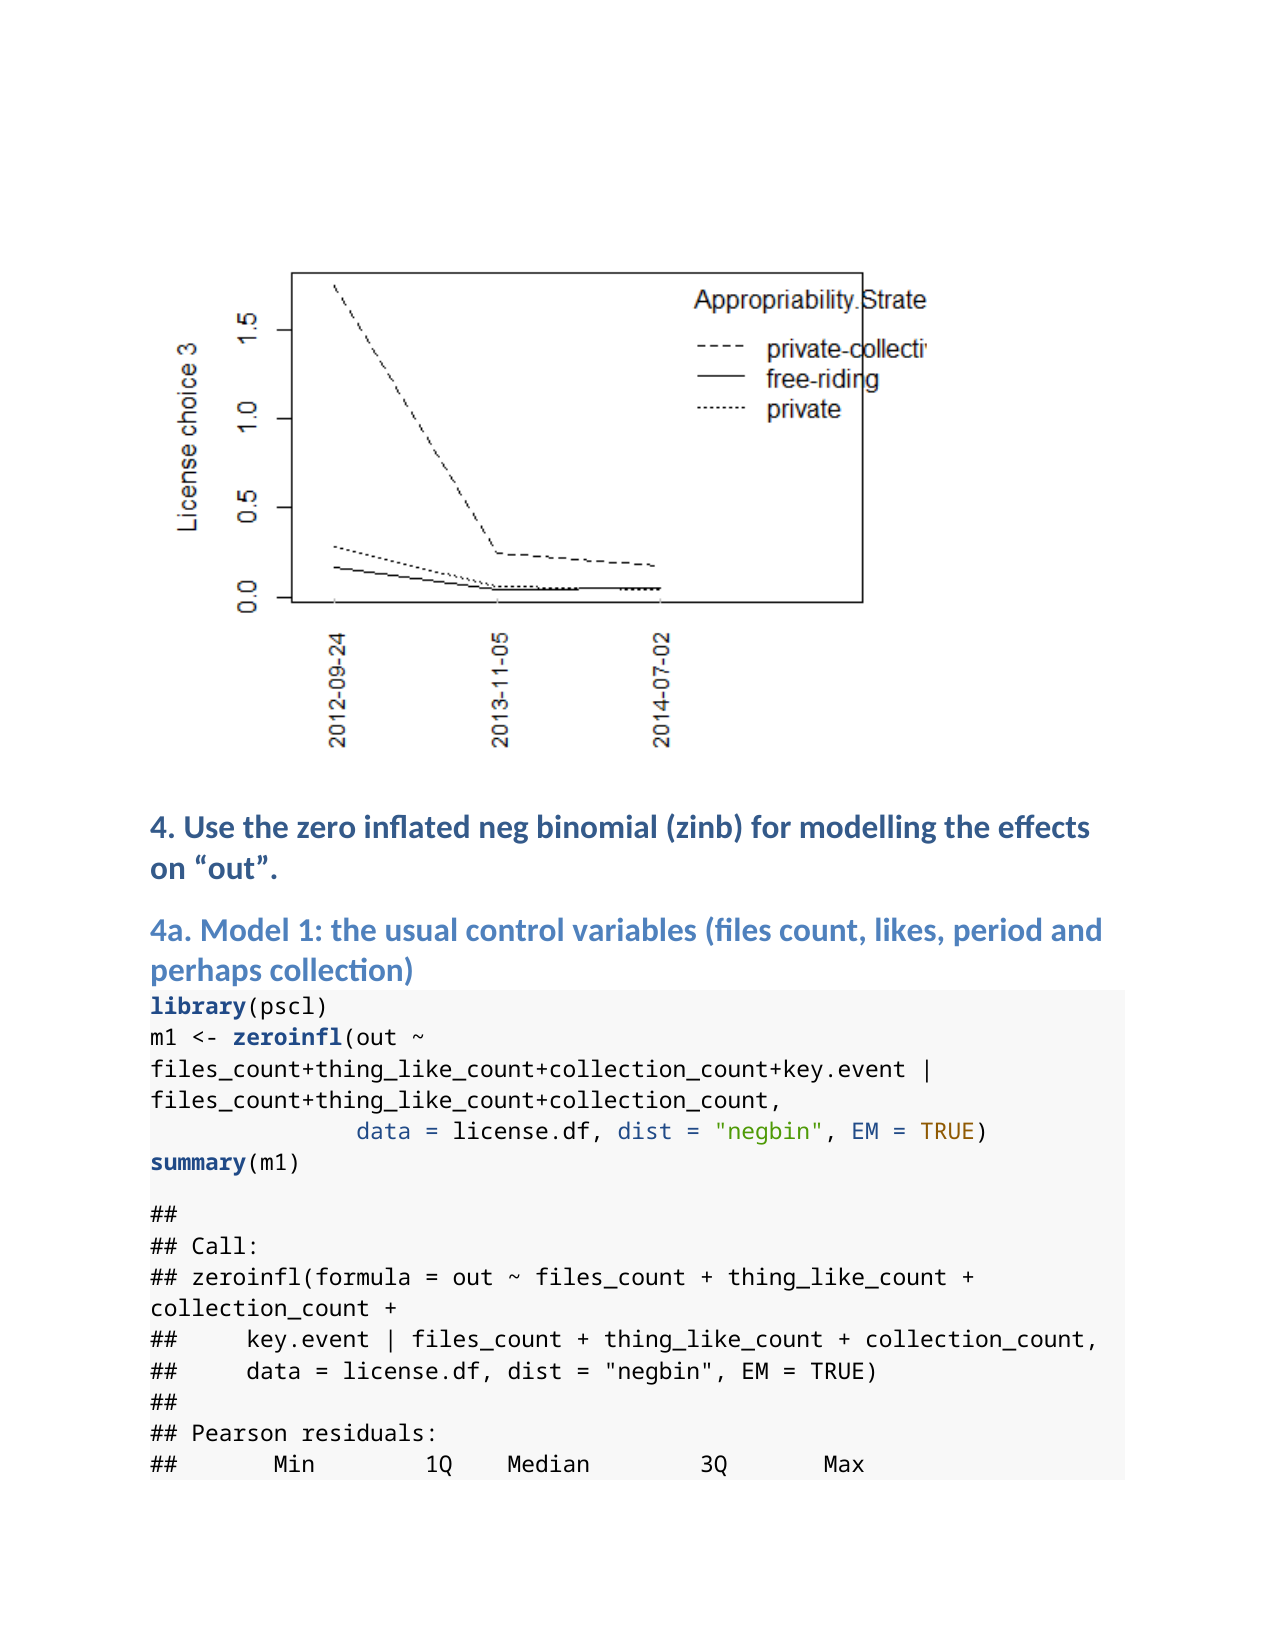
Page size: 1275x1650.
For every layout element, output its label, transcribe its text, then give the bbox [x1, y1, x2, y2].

subtitle 4. Use the zero inflated neg binomial (zinb) for modelling the effects on “out”. [150, 806, 1125, 888]
picture [168, 150, 927, 757]
subtitle 4a. Model 1: the usual control variables (files count, likes, period and perhaps collection) [150, 909, 1125, 990]
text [150, 1198, 1125, 1480]
text library(pscl) m1 <- zeroinfl(out ~ files_count+thing_like_count+collection_count+key.event | files_count+thing_like_count+collection_count, data = license.df, dist = "negbin", EM = TRUE) summary(m1) [301, 990, 1125, 1178]
